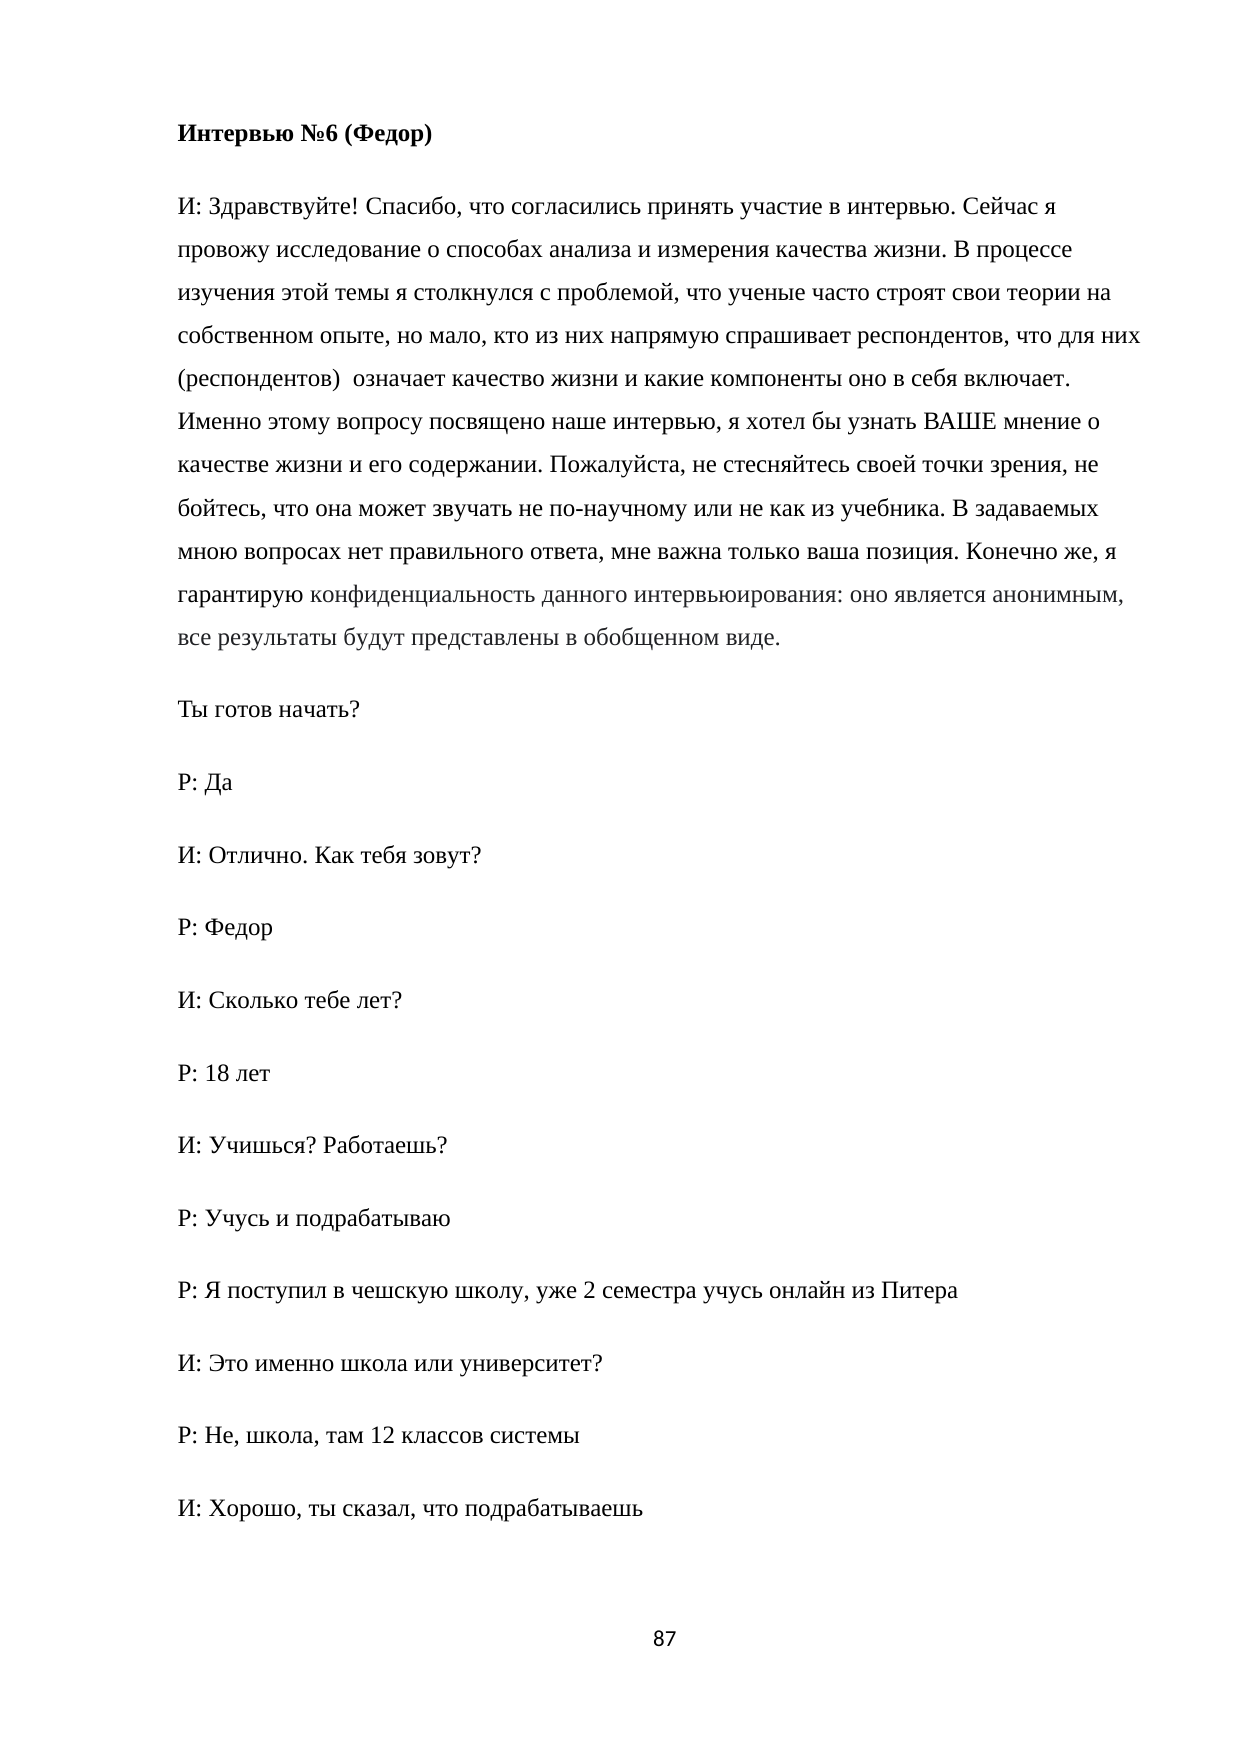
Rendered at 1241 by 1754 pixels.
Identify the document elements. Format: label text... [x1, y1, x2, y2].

text И: Здравствуйте! Спасибо, что согласились принять участие в интервью. Сейчас я провожу исследование о способах анализа и измерения качества жизни. В процессе изучения этой темы я столкнулся с проблемой, что ученые часто строят свои теории на собственном опыте, но мало, кто из них напрямую спрашивает респондентов, что для них (респондентов) означает качество жизни и какие компоненты оно в себя включает. Именно этому вопросу посвящено наше интервью, я хотел бы узнать ВАШЕ мнение о качестве жизни и его содержании. Пожалуйста, не стесняйтесь своей точки зрения, не бойтесь, что она может звучать не по-научному или не как из учебника. В задаваемых мною вопросах нет правильного ответа, мне важна только ваша позиция. Конечно же, я гарантирую конфиденциальность данного интервьюирования: оно является анонимным, все результаты будут представлены в обобщенном виде. [177, 191, 1152, 651]
text Интервью №6 (Федор) [177, 118, 1152, 147]
text И: Отлично. Как тебя зовут? [177, 840, 1152, 868]
text Р: 18 лет [177, 1058, 1152, 1086]
text Р: Не, школа, там 12 классов системы [177, 1421, 1152, 1449]
text Р: Учусь и подрабатываю [177, 1203, 1152, 1232]
text Р: Федор [177, 912, 1152, 941]
text Р: Да [177, 767, 1152, 796]
text И: Сколько тебе лет? [177, 985, 1152, 1014]
text Р: Я поступил в чешскую школу, уже 2 семестра учусь онлайн из Питера [177, 1275, 1152, 1304]
text И: Учишься? Работаешь? [177, 1130, 1152, 1159]
text Ты готов начать? [177, 694, 1152, 723]
text И: Хорошо, ты сказал, что подрабатываешь [177, 1493, 1152, 1522]
text И: Это именно школа или университет? [177, 1348, 1152, 1377]
